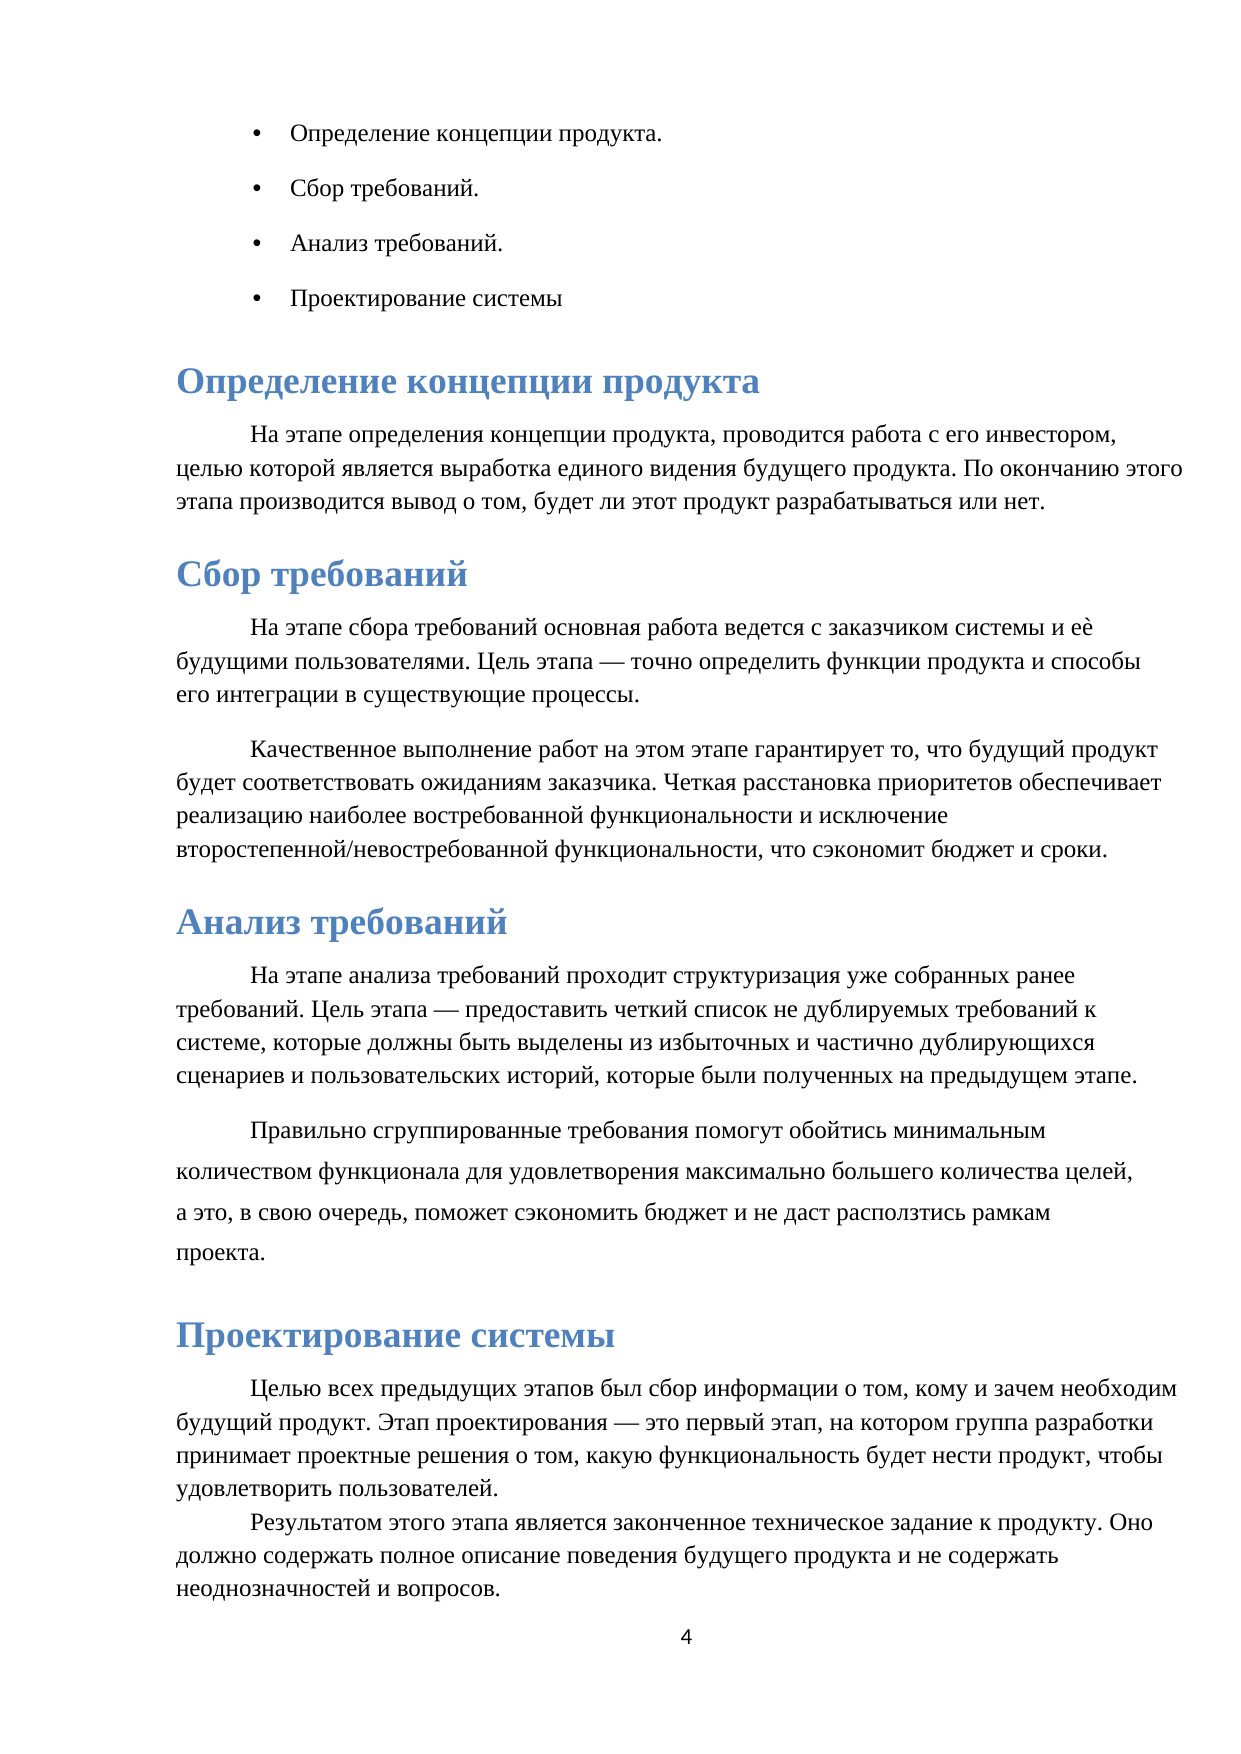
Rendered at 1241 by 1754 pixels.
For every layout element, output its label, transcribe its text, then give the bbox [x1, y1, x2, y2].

subtitle Определение концепции продукта [176, 360, 1197, 402]
list Сбор требований. [252, 173, 1194, 202]
subtitle Проектирование системы [176, 1314, 1197, 1356]
text Качественное выполнение работ на этом этапе гарантирует то, что будущий продукт будет соответствовать ожиданиям заказчика. Четкая расстановка приоритетов обеспечивает реализацию наиболее востребованной функциональности и исключение второстепенной/невостребованной функциональности, что сэкономит бюджет и сроки. [176, 734, 1169, 863]
subtitle Анализ требований [176, 901, 1197, 943]
text Результатом этого этапа является законченное техническое задание к продукту. Оно должно содержать полное описание поведения будущего продукта и не содержать неоднозначностей и вопросов. [176, 1507, 1156, 1602]
list Анализ требований. [252, 228, 1194, 257]
text На этапе анализа требований проходит структуризация уже собранных ранее требований. Цель этапа — предоставить четкий список не дублируемых требований к системе, которые должны быть выделены из избыточных и частично дублирующихся сценариев и пользовательских историй, которые были полученных на предыдущем этапе. [176, 960, 1146, 1089]
text Целью всех предыдущих этапов был сбор информации о том, кому и зачем необходим будущий продукт. Этап проектирования — это первый этап, на котором группа разработки принимает проектные решения о том, какую функциональность будет нести продукт, чтобы удовлетворить пользователей. [176, 1373, 1194, 1502]
text На этапе сбора требований основная работа ведется с заказчиком системы и еѐ будущими пользователями. Цель этапа — точно определить функции продукта и способы его интеграции в существующие процессы. [176, 612, 1158, 708]
text На этапе определения концепции продукта, проводится работа с его инвестором, целью которой является выработка единого видения будущего продукта. По окончанию этого этапа производится вывод о том, будет ли этот продукт разрабатываться или нет. [176, 419, 1184, 515]
subtitle Сбор требований [176, 553, 1197, 595]
text Правильно сгруппированные требования помогут обойтись минимальным количеством функционала для удовлетворения максимально большего количества целей, а это, в свою очередь, поможет сэкономить бюджет и не даст расползтись рамкам проекта. [176, 1115, 1143, 1266]
list Определение концепции продукта. [252, 118, 1194, 147]
list Проектирование системы [252, 283, 1194, 312]
